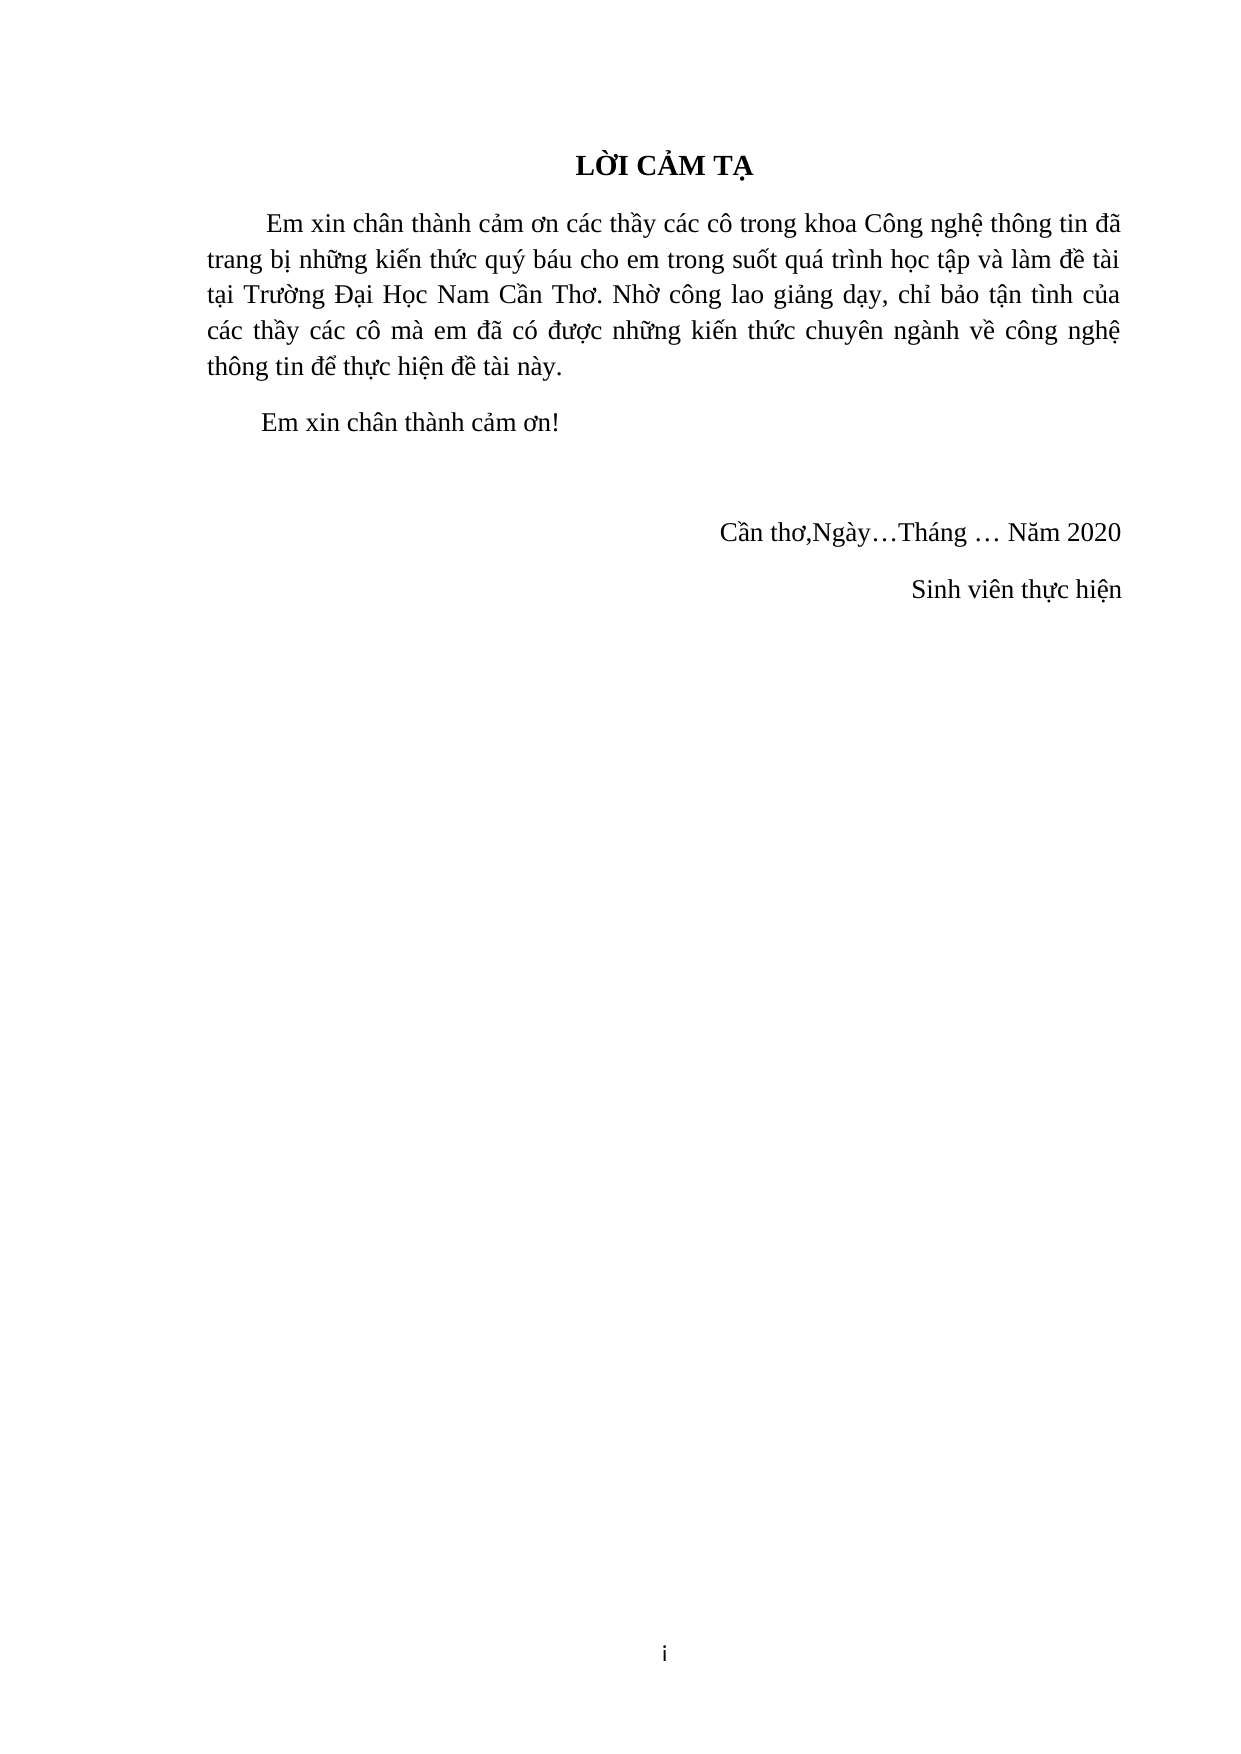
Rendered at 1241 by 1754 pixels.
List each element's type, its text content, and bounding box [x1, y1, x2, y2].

text Em xin chân thành cảm ơn các thầy các cô trong khoa Công nghệ thông tin đã trang bị những kiến thức quý báu cho em trong suốt quá trình học tập và làm đề tài tại Trường Đại Học Nam Cần Thơ. Nhờ công lao giảng dạy, chỉ bảo tận tình của các thầy các cô mà em đã có được những kiến thức chuyên ngành về công nghệ thông tin để thực hiện đề tài này. [207, 207, 1122, 381]
text Sinh viên thực hiện [207, 573, 1122, 604]
text LỜI CẢM TẠ [207, 148, 1122, 181]
text Em xin chân thành cảm ơn! [207, 407, 1122, 438]
text Cần thơ,Ngày…Tháng … Năm 2020 [207, 517, 1122, 548]
